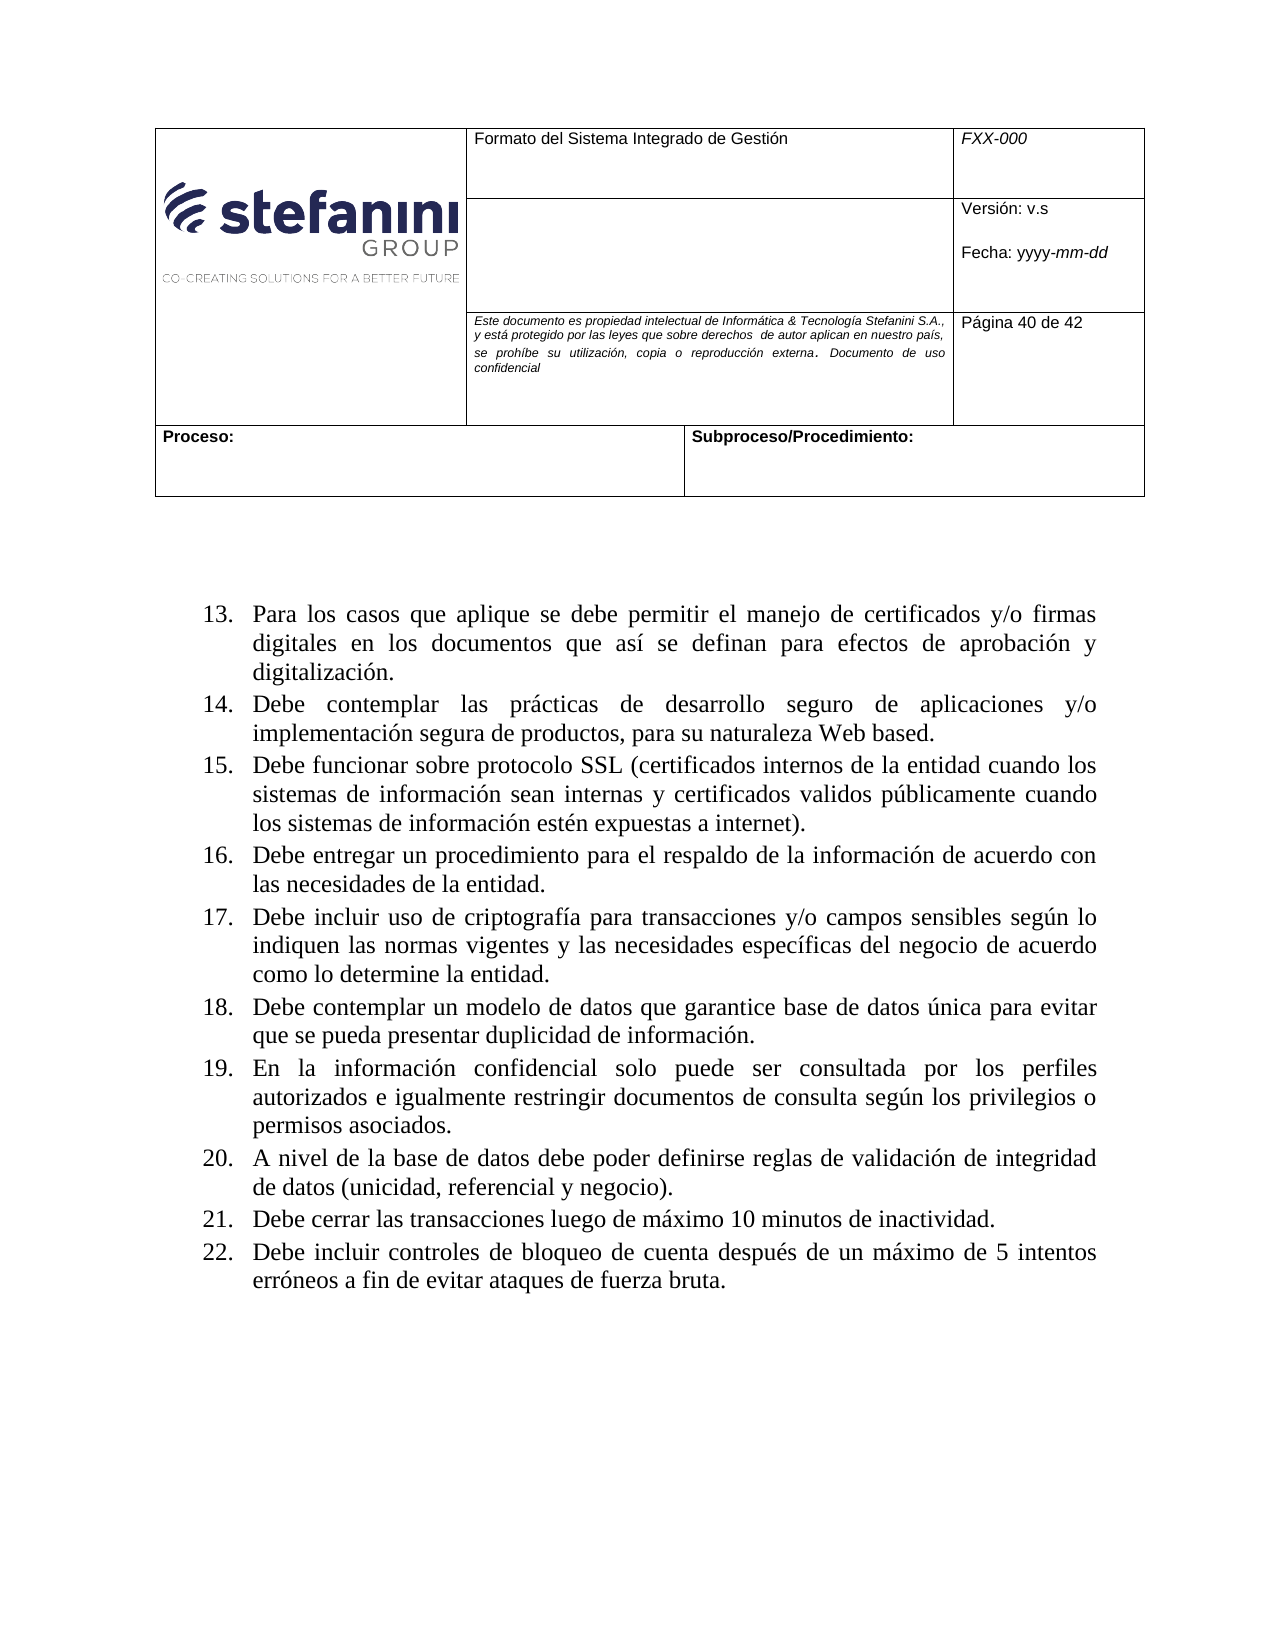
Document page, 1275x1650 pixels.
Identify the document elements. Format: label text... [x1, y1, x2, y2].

list Debe incluir controles de bloqueo de cuenta después de un máximo de 5 intentos erróneos a fin de evitar ataques de fuerza bruta. [202, 1237, 1098, 1294]
list En la información confidencial solo puede ser consultada por los perfiles autorizados e igualmente restringir documentos de consulta según los privilegios o permisos asociados. [202, 1053, 1098, 1139]
list Debe entregar un procedimiento para el respaldo de la información de acuerdo con las necesidades de la entidad. [202, 841, 1098, 898]
list Debe contemplar las prácticas de desarrollo seguro de aplicaciones y/o implementación segura de productos, para su naturaleza Web based. [202, 689, 1098, 747]
list Debe cerrar las transacciones luego de máximo 10 minutos de inactividad. [202, 1204, 1098, 1233]
picture [162, 182, 460, 286]
list Debe contemplar un modelo de datos que garantice base de datos única para evitar que se pueda presentar duplicidad de información. [202, 992, 1098, 1049]
list A nivel de la base de datos debe poder definirse reglas de validación de integridad de datos (unicidad, referencial y negocio). [202, 1143, 1098, 1201]
list Debe incluir uso de criptografía para transacciones y/o campos sensibles según lo indiquen las normas vigentes y las necesidades específicas del negocio de acuerdo como lo determine la entidad. [202, 902, 1098, 988]
list Para los casos que aplique se debe permitir el manejo de certificados y/o firmas digitales en los documentos que así se definan para efectos de aprobación y digitalización. [202, 599, 1098, 686]
list Debe funcionar sobre protocolo SSL (certificados internos de la entidad cuando los sistemas de información sean internas y certificados validos públicamente cuando los sistemas de información estén expuestas a internet). [202, 751, 1098, 837]
